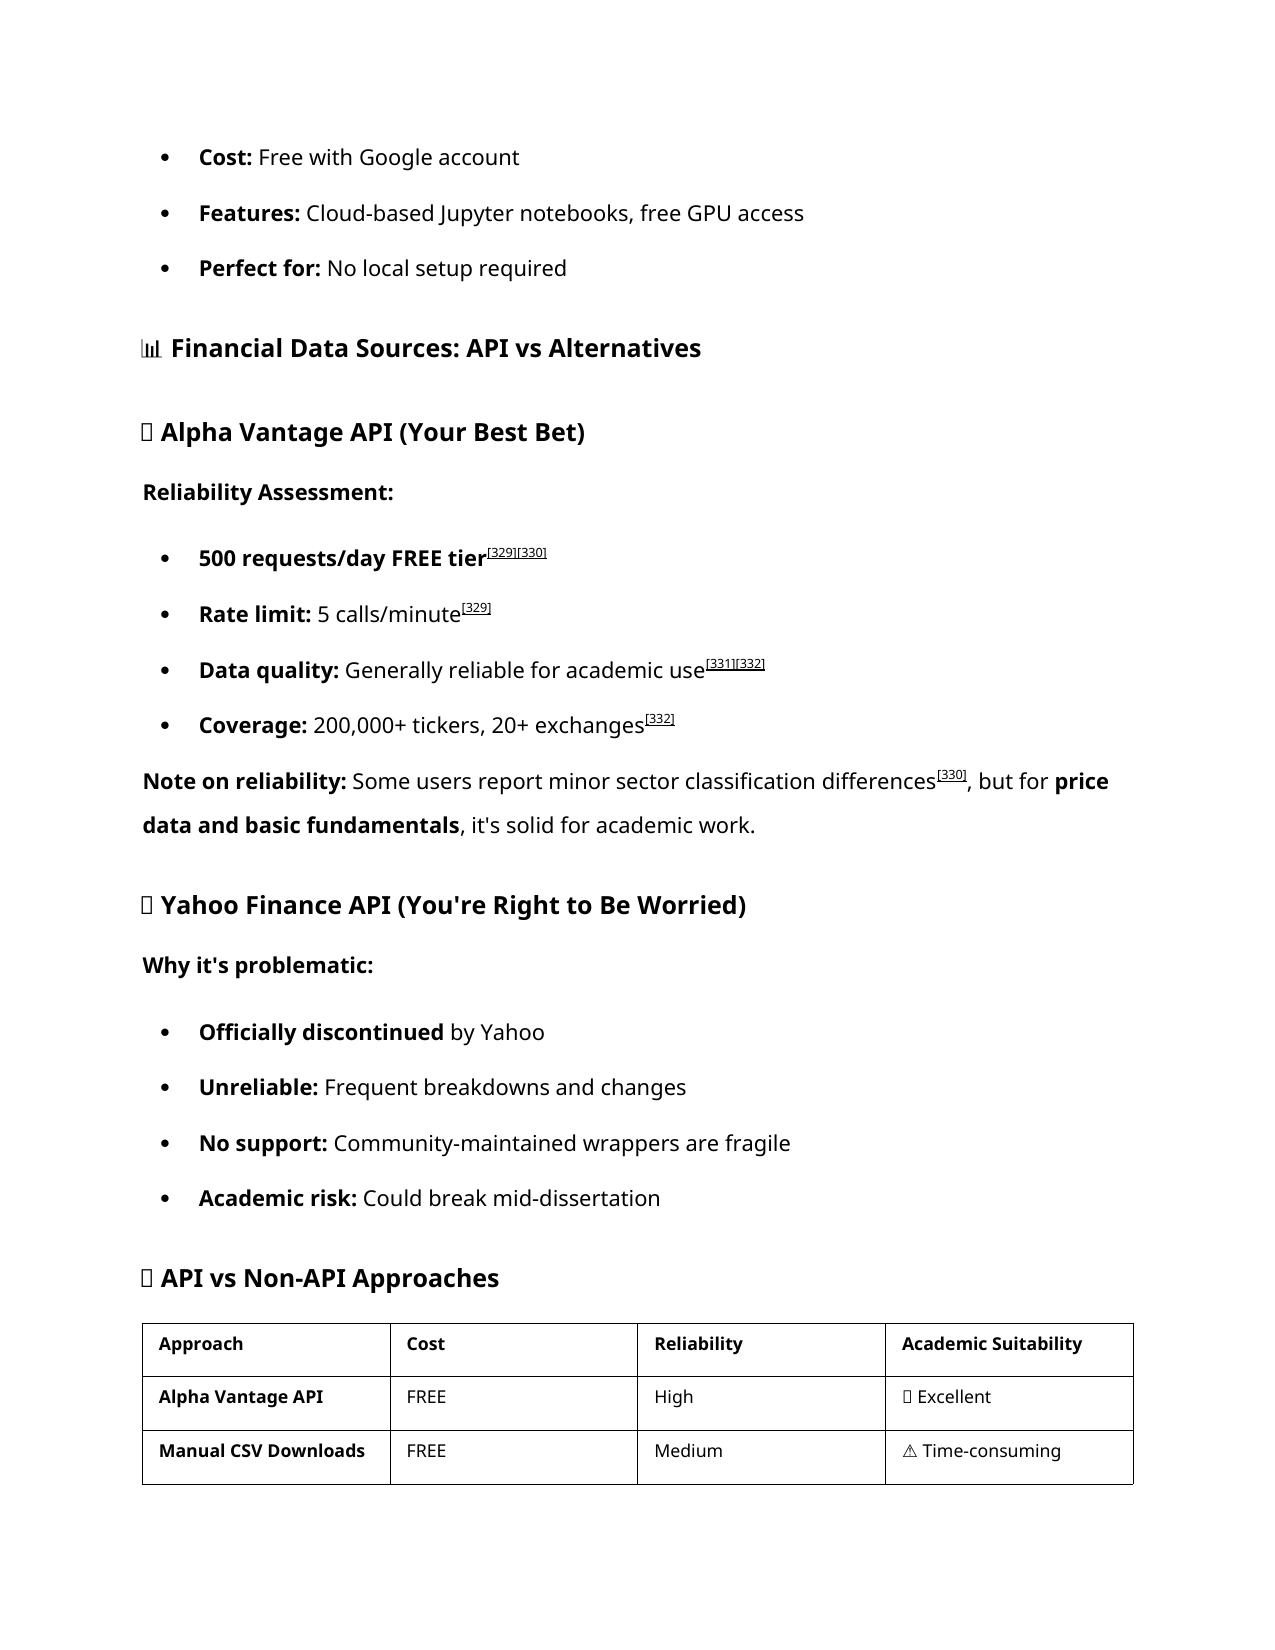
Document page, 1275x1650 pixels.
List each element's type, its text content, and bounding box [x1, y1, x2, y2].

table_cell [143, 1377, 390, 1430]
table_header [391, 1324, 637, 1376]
list No support: Community-maintained wrappers are fragile [161, 1128, 1133, 1158]
list Perfect for: No local setup required [161, 253, 1133, 283]
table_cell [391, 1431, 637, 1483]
list Features: Cloud-based Jupyter notebooks, free GPU access [161, 198, 1133, 228]
list Unreliable: Frequent breakdowns and changes [161, 1072, 1133, 1102]
list Academic risk: Could break mid-dissertation [161, 1183, 1133, 1213]
text 🔄 API vs Non-API Approaches [139, 1261, 1133, 1295]
text Note on reliability: Some users report minor sector classification differences[330], but for price data and basic fundamentals, it's solid for academic work. [142, 766, 1133, 840]
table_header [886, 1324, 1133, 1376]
text 📊 Financial Data Sources: API vs Alternatives [139, 331, 1133, 365]
text ❌ Yahoo Finance API (You're Right to Be Worried) [139, 888, 1133, 922]
text Why it's problematic: [142, 950, 1133, 980]
text ✅ Alpha Vantage API (Your Best Bet) [139, 415, 1133, 449]
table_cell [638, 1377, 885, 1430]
list Officially discontinued by Yahoo [161, 1017, 1133, 1046]
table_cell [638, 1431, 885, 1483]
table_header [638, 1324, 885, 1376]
text Reliability Assessment: [142, 477, 1133, 507]
list 500 requests/day FREE tier[329][330] [161, 543, 1133, 573]
list Coverage: 200,000+ tickers, 20+ exchanges[332] [161, 710, 1133, 740]
list Rate limit: 5 calls/minute[329] [161, 599, 1133, 629]
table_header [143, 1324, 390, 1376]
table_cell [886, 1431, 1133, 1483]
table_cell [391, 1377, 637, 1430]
list Cost: Free with Google account [161, 142, 1133, 172]
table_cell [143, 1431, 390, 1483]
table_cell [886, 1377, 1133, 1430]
list Data quality: Generally reliable for academic use[331][332] [161, 654, 1133, 684]
